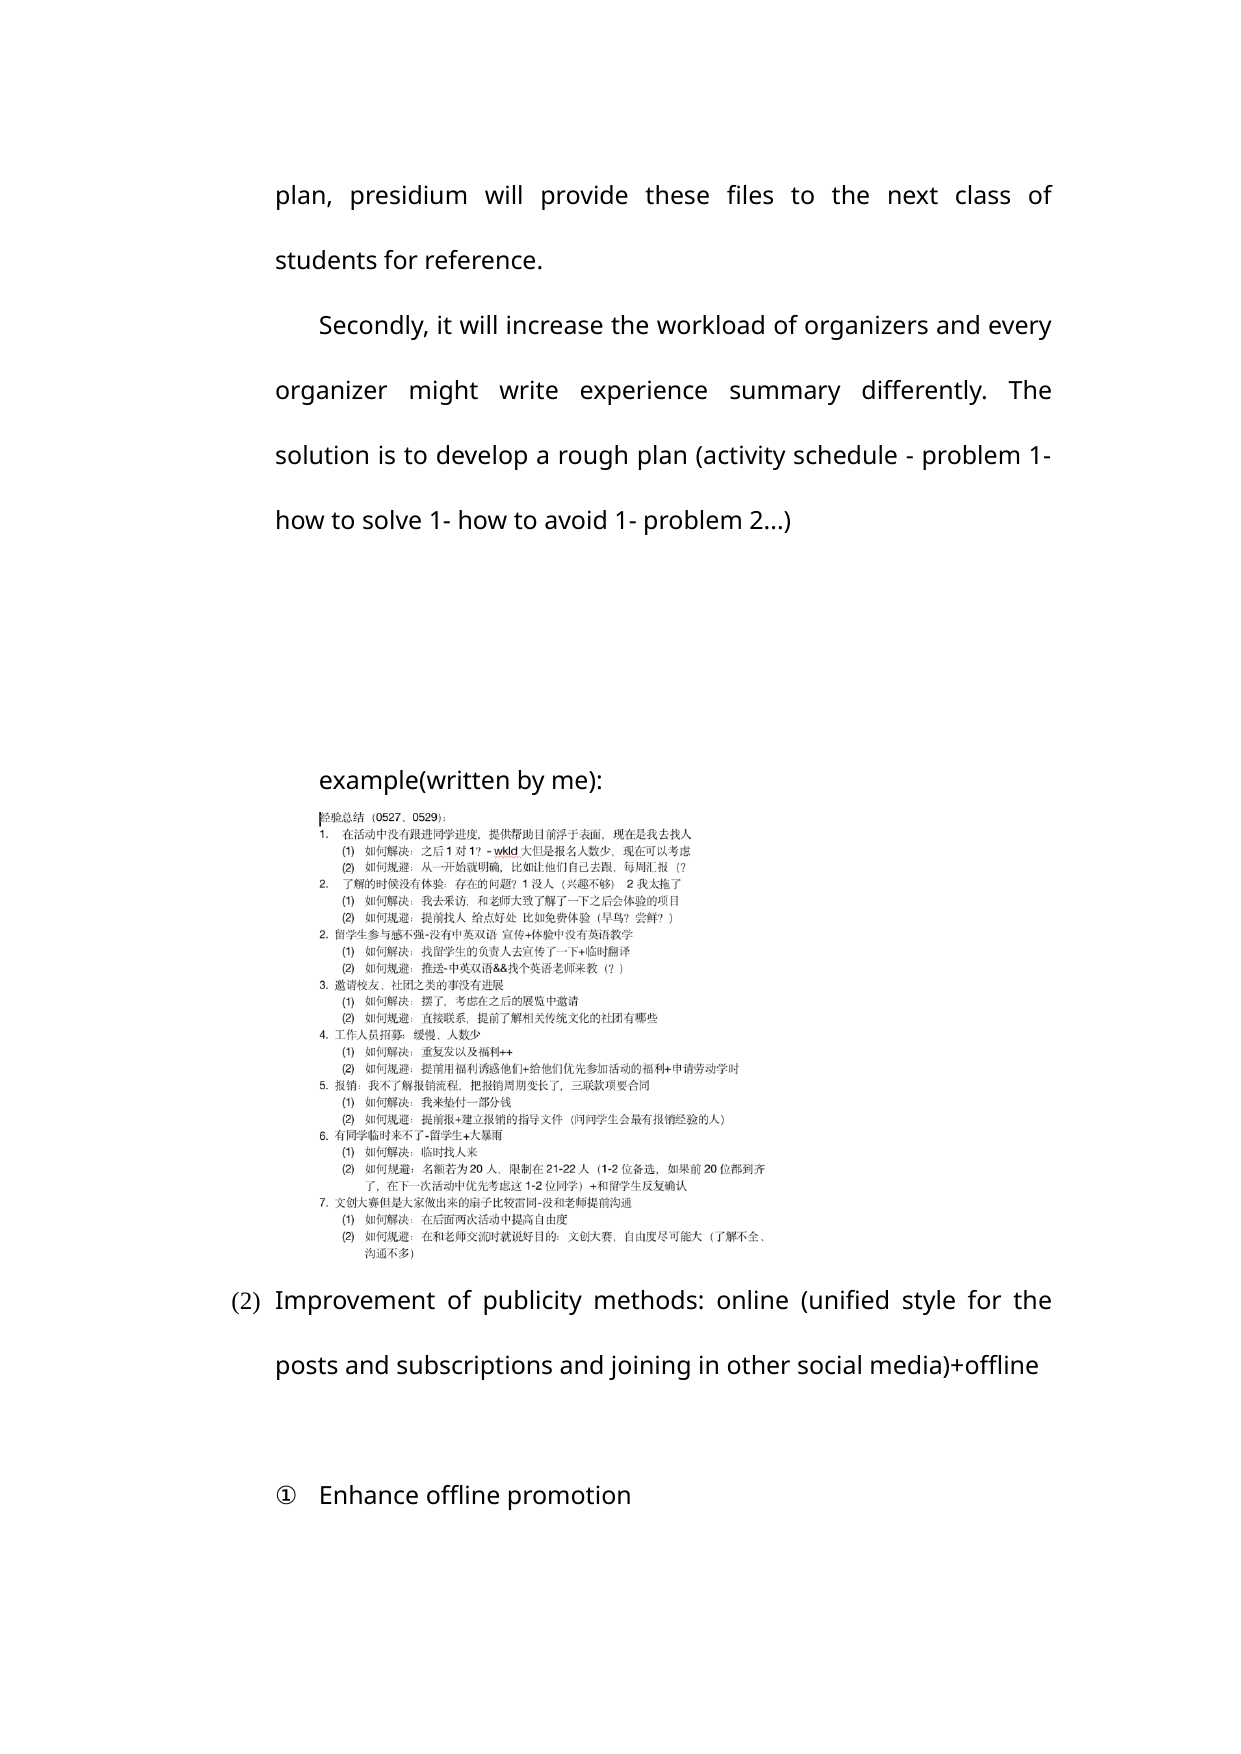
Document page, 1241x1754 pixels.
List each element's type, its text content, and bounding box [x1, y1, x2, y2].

list Secondly, it will increase the workload of organizers and every organizer might write experience summary differently. The solution is to develop a rough plan (activity schedule - problem 1- how to solve 1- how to avoid 1- problem 2...) [275, 292, 1053, 552]
picture [318, 812, 800, 1266]
list Enhance offline promotion [275, 1462, 1053, 1527]
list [275, 162, 1053, 292]
list example(written by me): [275, 747, 1053, 812]
list Improvement of publicity methods: online (unified style for the posts and subscriptions and joining in other social media)+offline [231, 1267, 1053, 1397]
